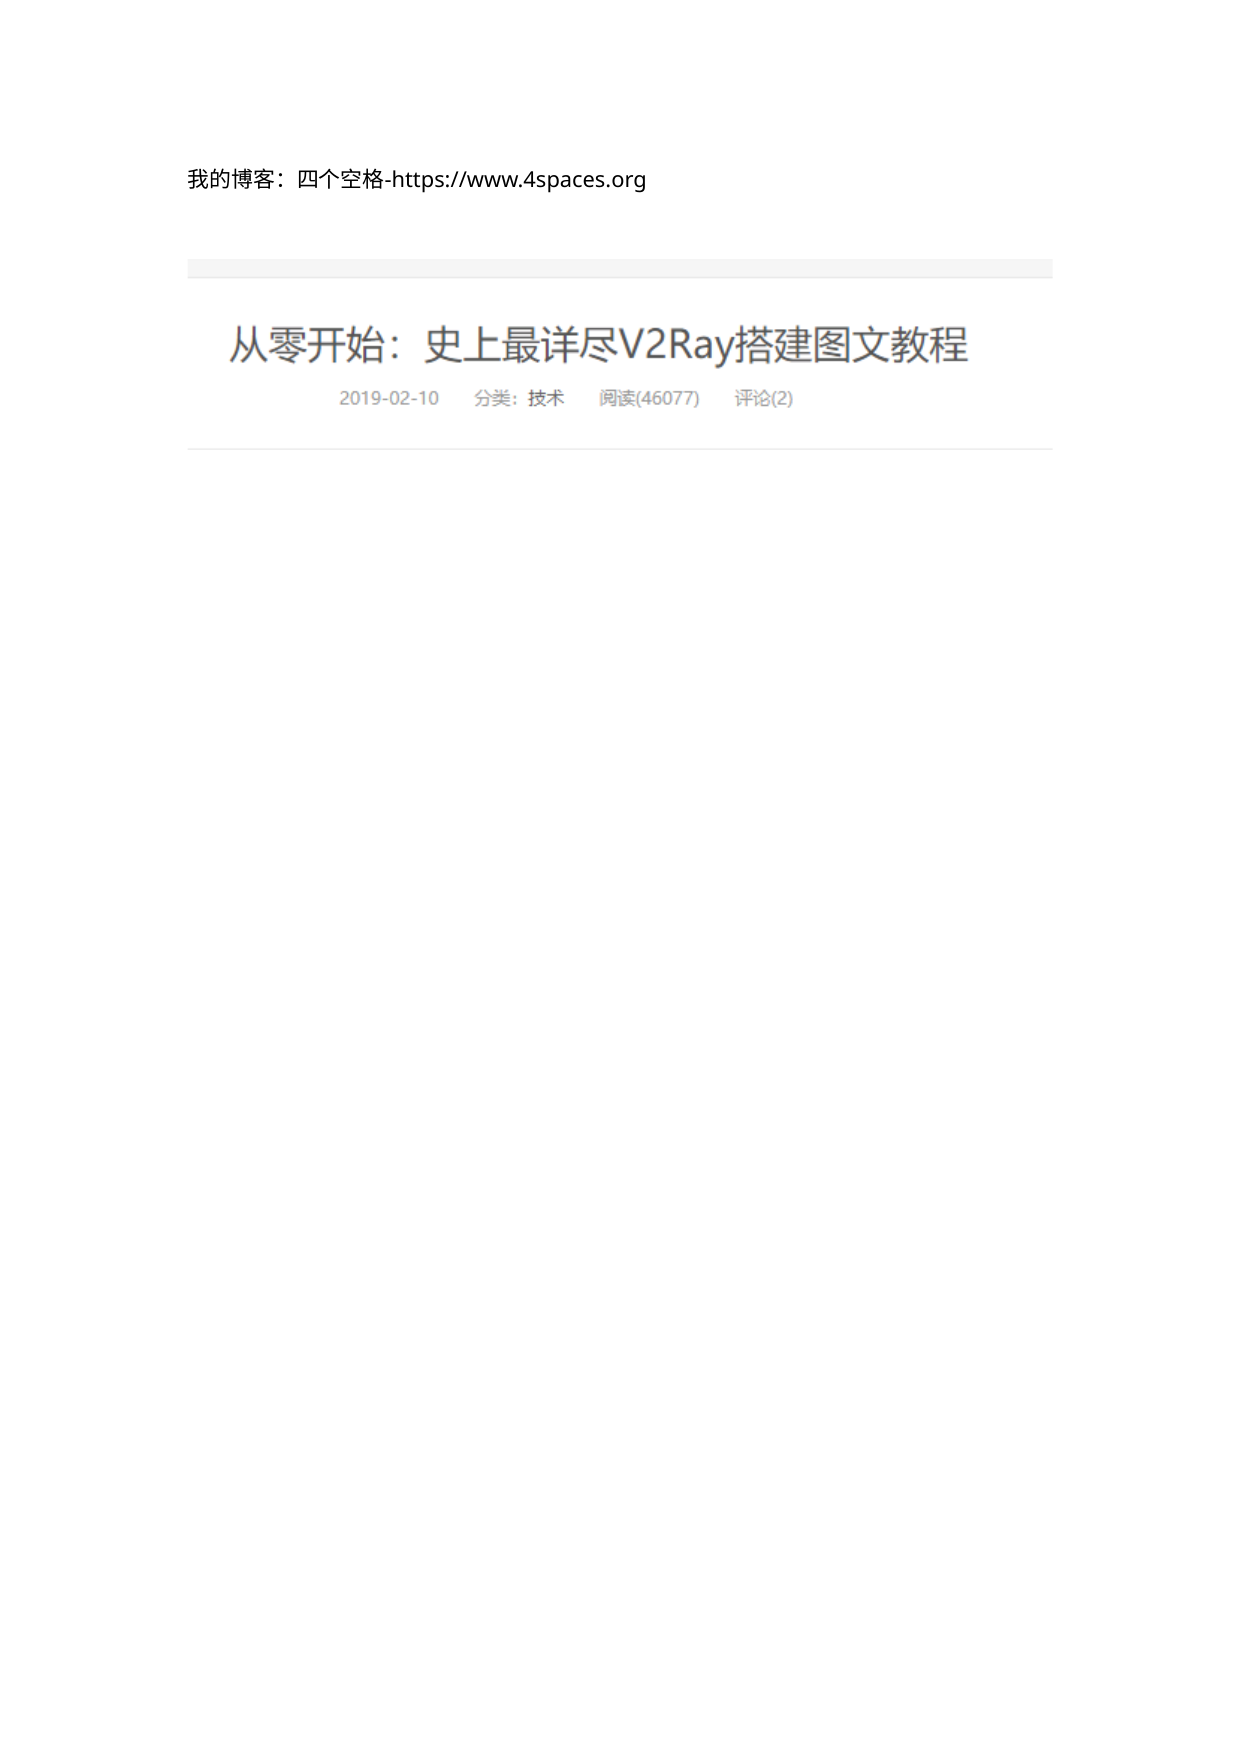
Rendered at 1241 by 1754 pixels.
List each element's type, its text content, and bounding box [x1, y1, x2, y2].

text 我的博客：四个空格-https://www.4spaces.org [187, 162, 1053, 194]
picture [187, 259, 1053, 450]
